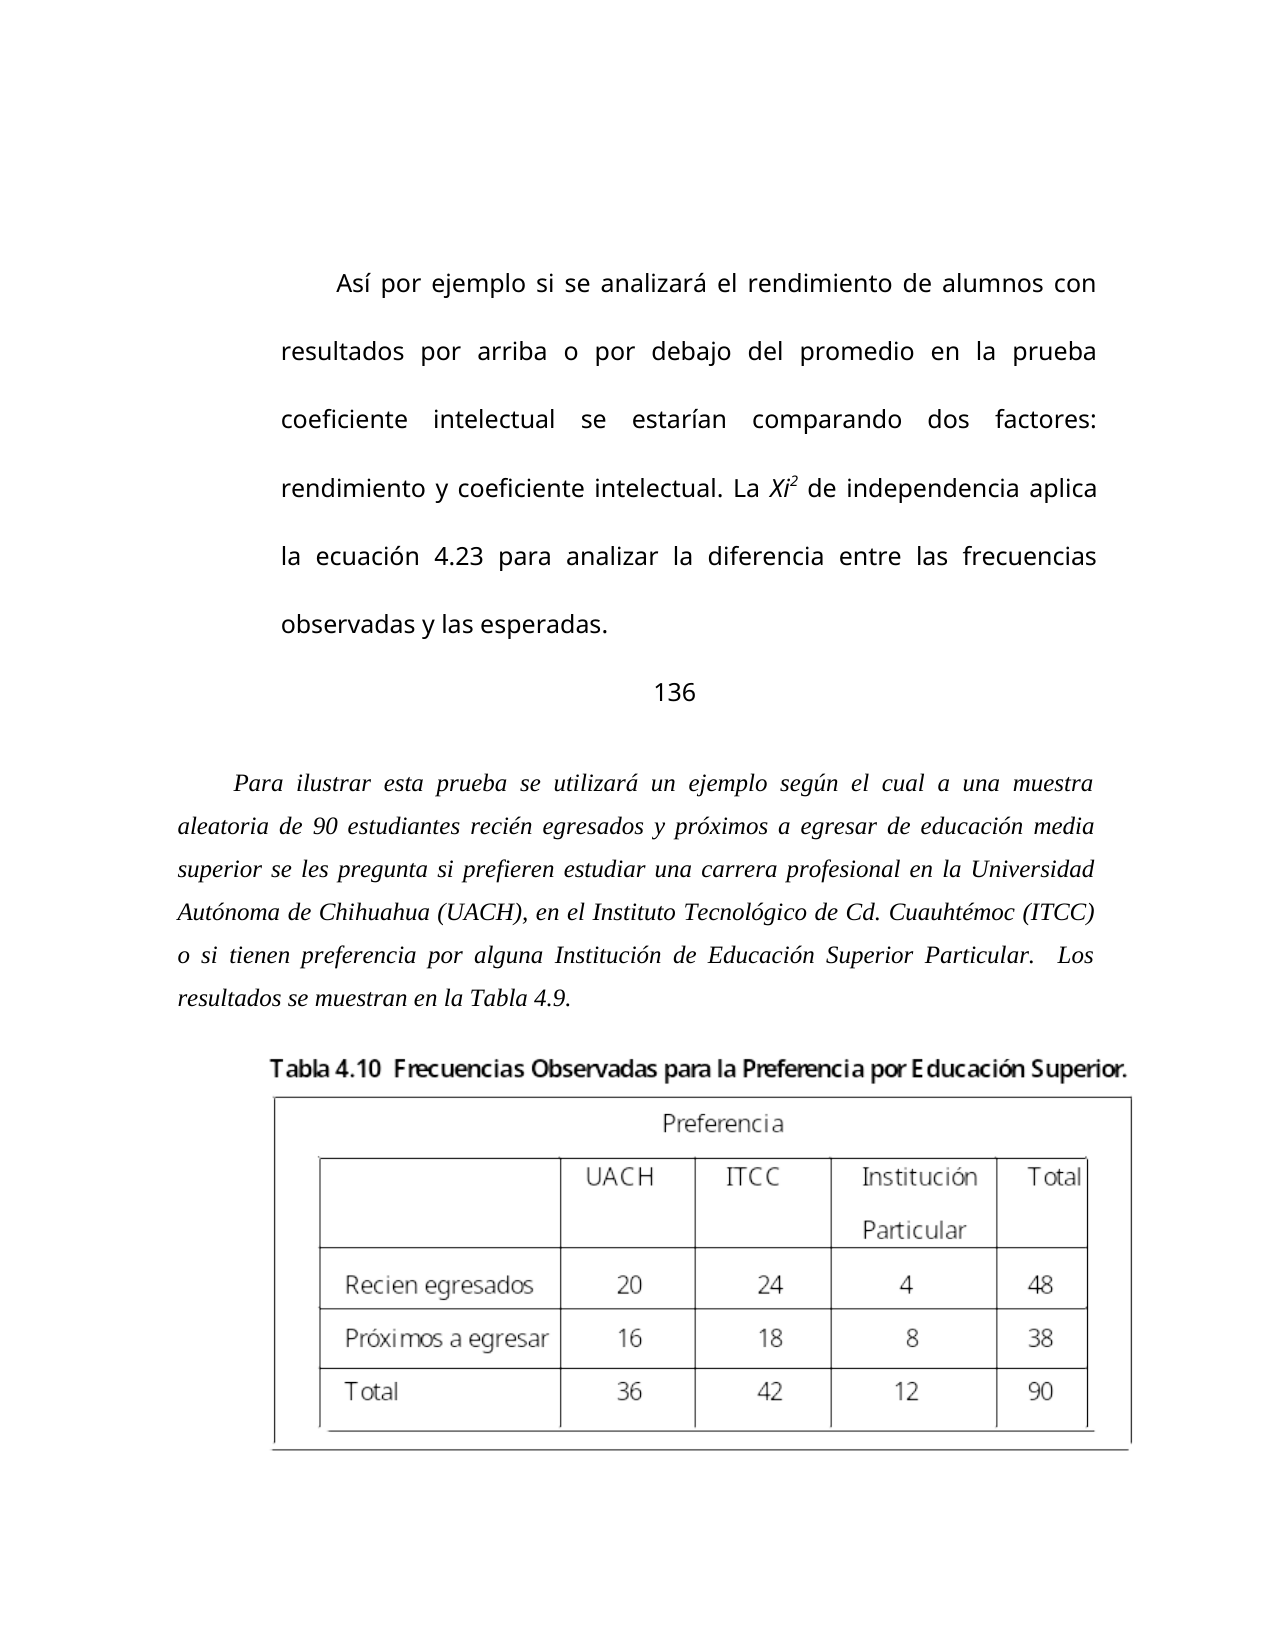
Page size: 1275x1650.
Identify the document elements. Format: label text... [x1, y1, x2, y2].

text 136 [251, 674, 1098, 709]
text Así por ejemplo si se analizará el rendimiento de alumnos con resultados por arriba o por debajo del promedio en la prueba coeficiente intelectual se estarían comparando dos factores: rendimiento y coeficiente intelectual. La Xi2 de independencia aplica la ecuación 4.23 para analizar la diferencia entre las frecuencias observadas y las esperadas. [281, 266, 1098, 641]
subtitle Para ilustrar esta prueba se utilizará un ejemplo según el cual a una muestra aleatoria de 90 estudiantes recién egresados y próximos a egresar de educación media superior se les pregunta si prefieren estudiar una carrera profesional en la Universidad Autónoma de Chihuahua (UACH), en el Instituto Tecnológico de Cd. Cuauhtémoc (ITCC) o si tienen preferencia por alguna Institución de Educación Superior Particular. Los resultados se muestran en la Tabla 4.9. [177, 768, 1098, 1012]
